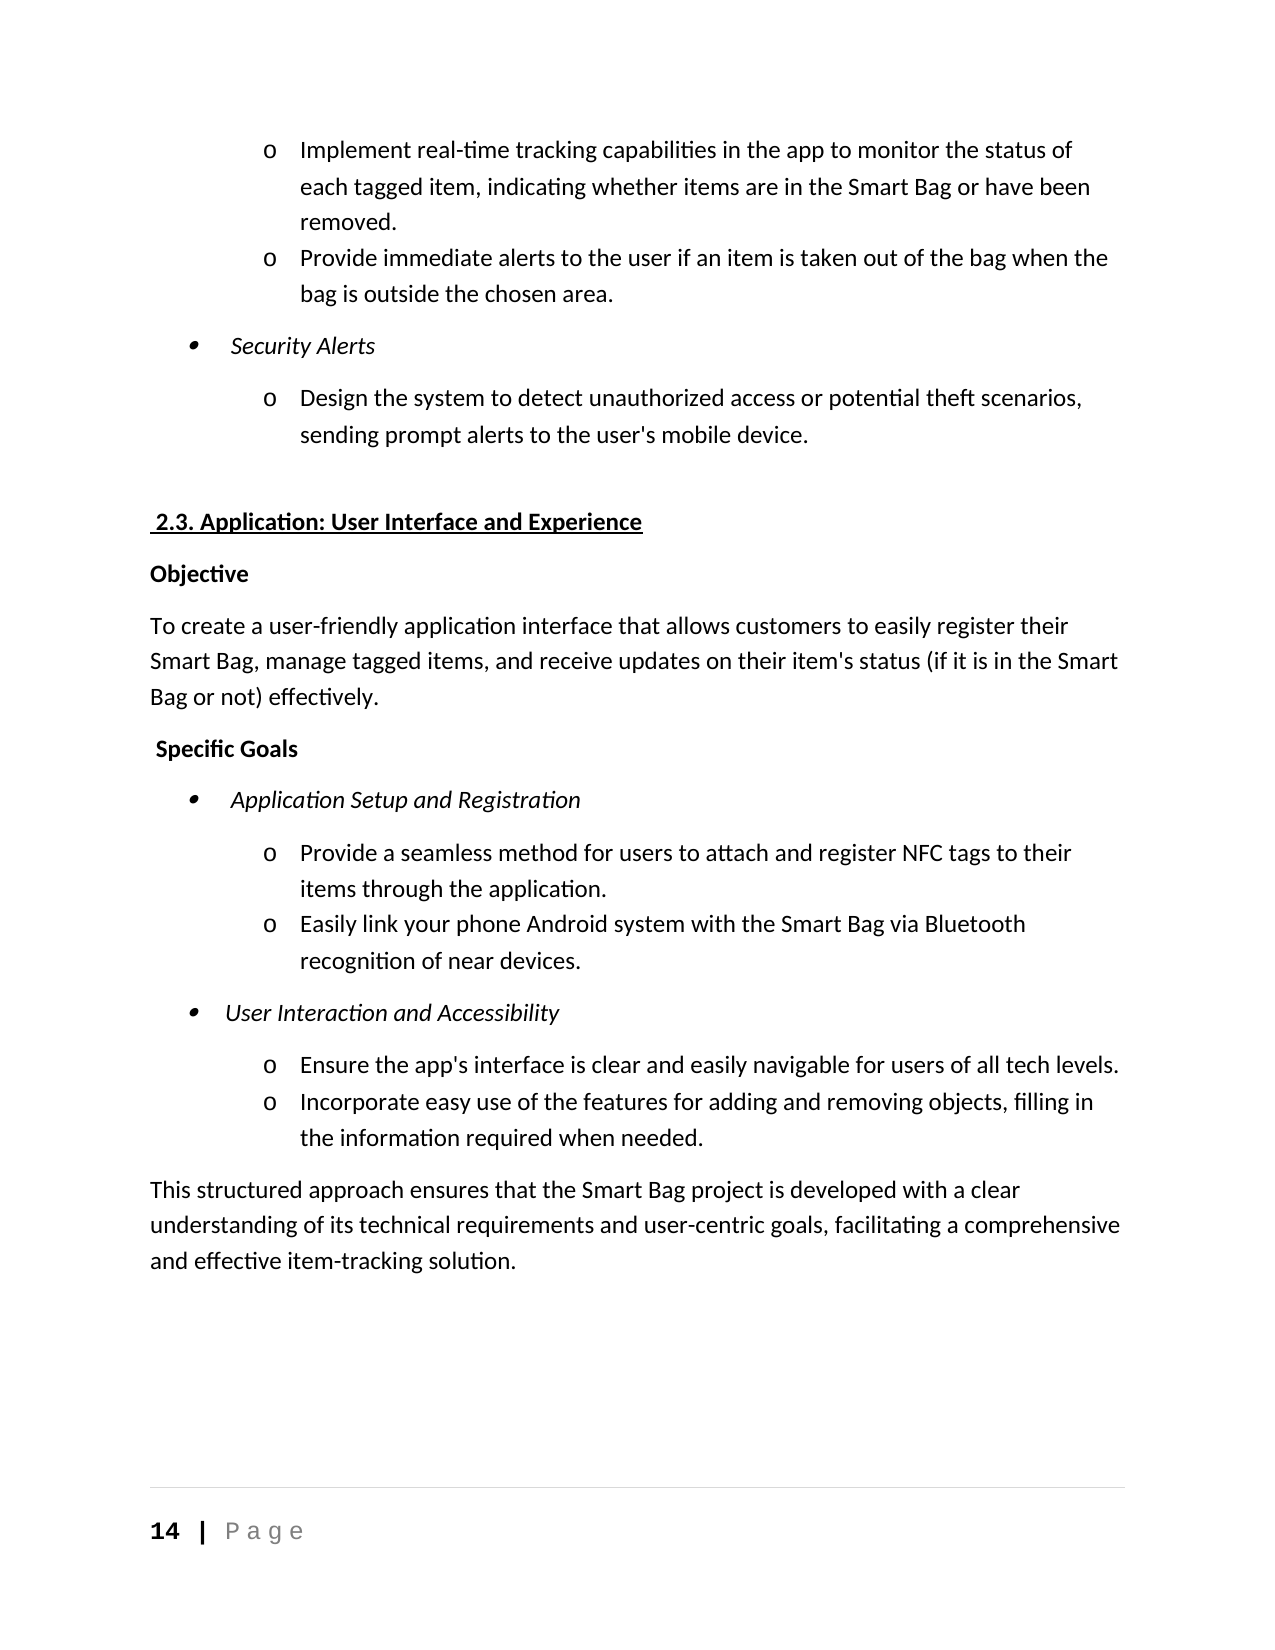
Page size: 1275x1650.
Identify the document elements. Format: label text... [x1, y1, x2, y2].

list Security Alerts [187, 330, 1125, 361]
list Easily link your phone Android system with the Smart Bag via Bluetooth recognition of near devices. [262, 908, 1125, 976]
text Objective [150, 558, 1125, 589]
text 2.3. Application: User Interface and Experience [150, 506, 1125, 537]
text This structured approach ensures that the Smart Bag project is developed with a clear understanding of its technical requirements and user-centric goals, facilitating a comprehensive and effective item-tracking solution. [150, 1174, 1125, 1276]
list Provide a seamless method for users to attach and register NFC tags to their items through the application. [262, 837, 1125, 904]
list Provide immediate alerts to the user if an item is taken out of the bag when the bag is outside the chosen area. [262, 242, 1125, 309]
list Ensure the app's interface is clear and easily navigable for users of all tech levels. [262, 1049, 1125, 1081]
text To create a user-friendly application interface that allows customers to easily register their Smart Bag, manage tagged items, and receive updates on their item's status (if it is in the Smart Bag or not) effectively. [150, 610, 1125, 711]
text Specific Goals [150, 733, 1125, 763]
list User Interaction and Accessibility [187, 997, 1125, 1028]
list Incorporate easy use of the features for adding and removing objects, filling in the information required when needed. [262, 1086, 1125, 1153]
list Implement real-time tracking capabilities in the app to monitor the status of each tagged item, indicating whether items are in the Smart Bag or have been removed. [262, 134, 1125, 237]
list Design the system to detect unauthorized access or potential theft scenarios, sending prompt alerts to the user's mobile device. [262, 382, 1125, 449]
list Application Setup and Registration [187, 785, 1125, 815]
